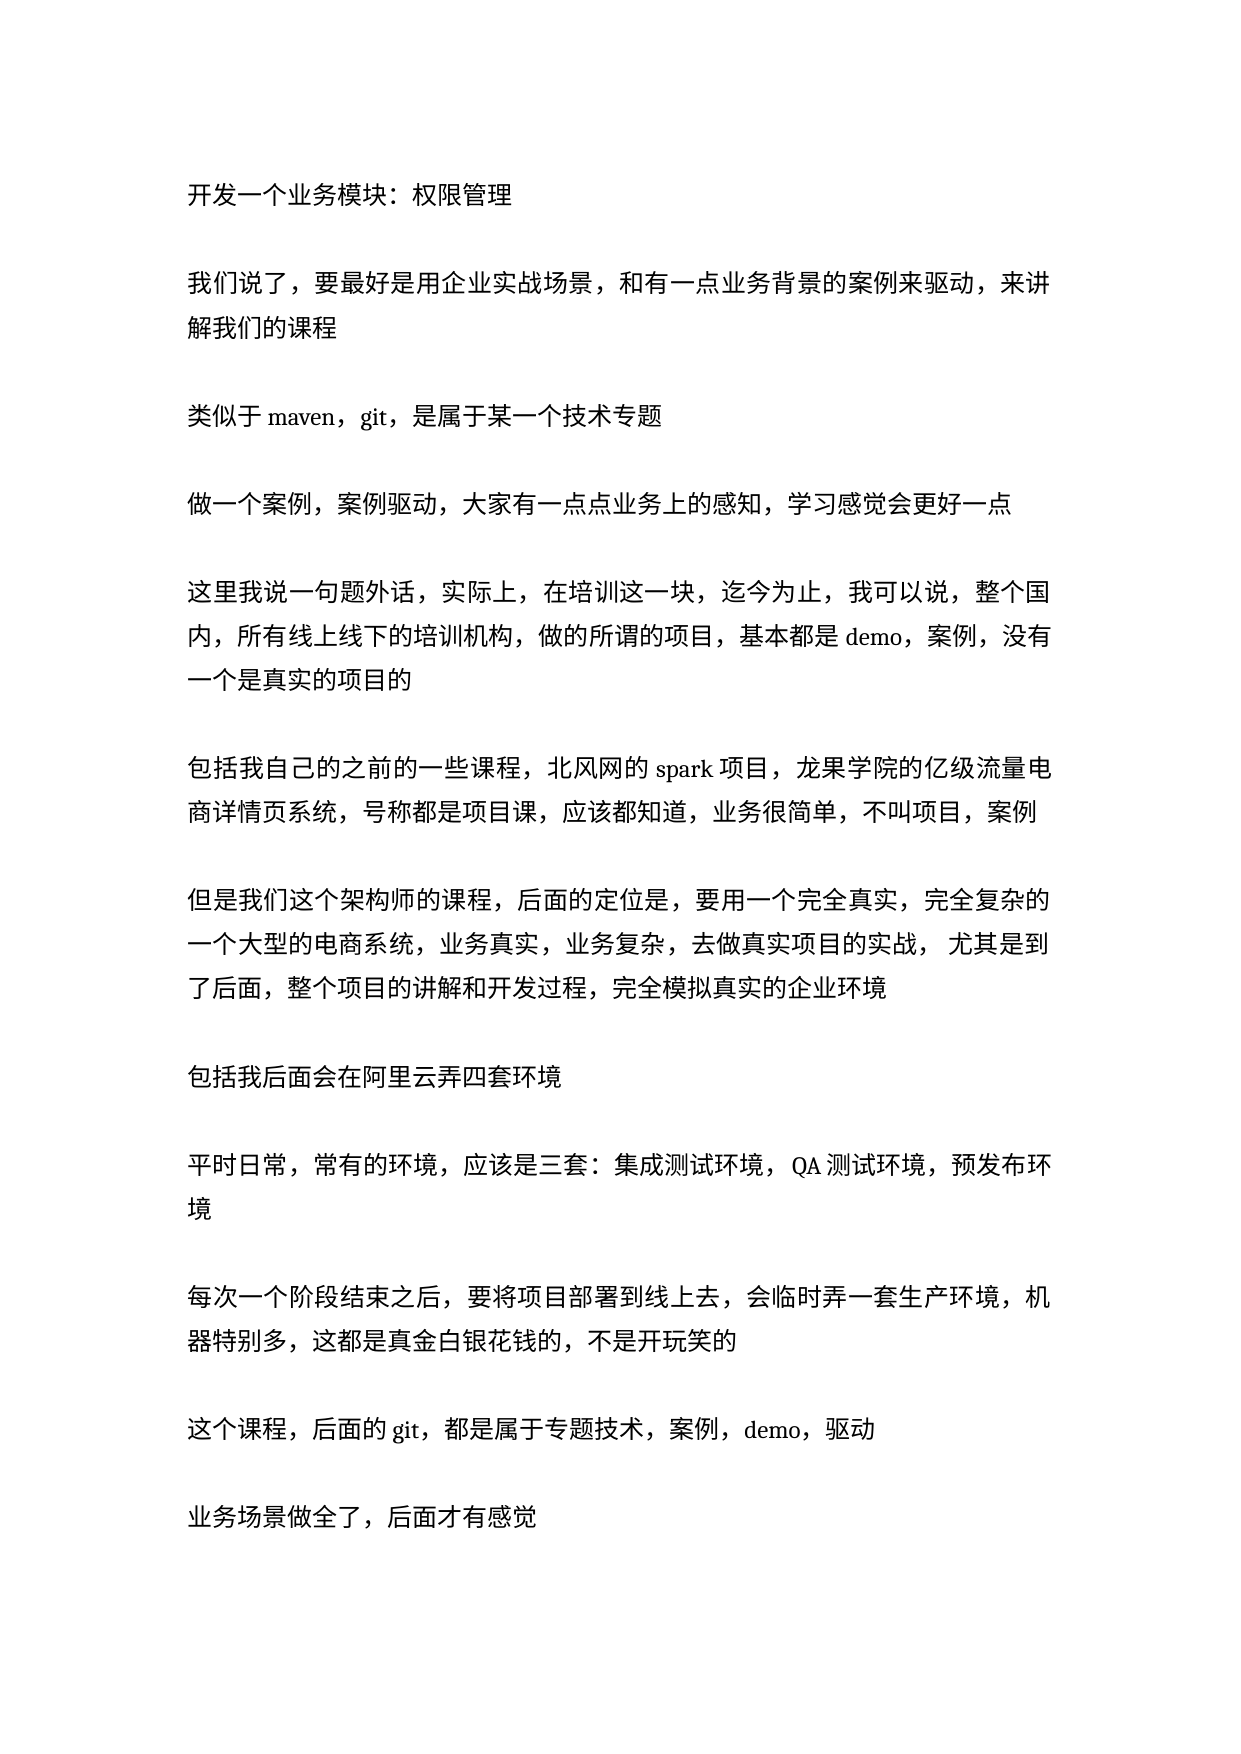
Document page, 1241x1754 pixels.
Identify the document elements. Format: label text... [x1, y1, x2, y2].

text 这个课程，后面的git，都是属于专题技术，案例，demo，驱动 [187, 1406, 1053, 1450]
text 我们说了，要最好是用企业实战场景，和有一点业务背景的案例来驱动，来讲解我们的课程 [187, 260, 1053, 348]
text 类似于maven，git，是属于某一个技术专题 [187, 392, 1053, 436]
text 做一个案例，案例驱动，大家有一点点业务上的感知，学习感觉会更好一点 [187, 480, 1053, 524]
text 业务场景做全了，后面才有感觉 [187, 1494, 1053, 1538]
text 平时日常，常有的环境，应该是三套：集成测试环境，QA测试环境，预发布环境 [187, 1141, 1053, 1229]
text 开发一个业务模块：权限管理853769620 [187, 172, 1053, 216]
text 包括我自己的之前的一些课程，北风网的spark项目，龙果学院的亿级流量电商详情页系统，号称都是项目课，应该都知道，业务很简单，不叫项目，案例 [187, 745, 1053, 833]
text 但是我们这个架构师的课程，后面的定位是，要用一个完全真实，完全复杂的一个大型的电商系统，业务真实，业务复杂，去做真实项目的实战， 尤其是到了后面，整个项目的讲解和开发过程，完全模拟真实的企业环境 [187, 877, 1053, 1009]
text 每次一个阶段结束之后，要将项目部署到线上去，会临时弄一套生产环境，机器特别多，这都是真金白银花钱的，不是开玩笑的 [187, 1273, 1053, 1362]
text 包括我后面会在阿里云弄四套环境 [187, 1053, 1053, 1097]
text 这里我说一句题外话，实际上，在培训这一块，迄今为止，我可以说，整个国内，所有线上线下的培训机构，做的所谓的项目，基本都是demo，案例，没有一个是真实的项目的 [187, 568, 1053, 701]
